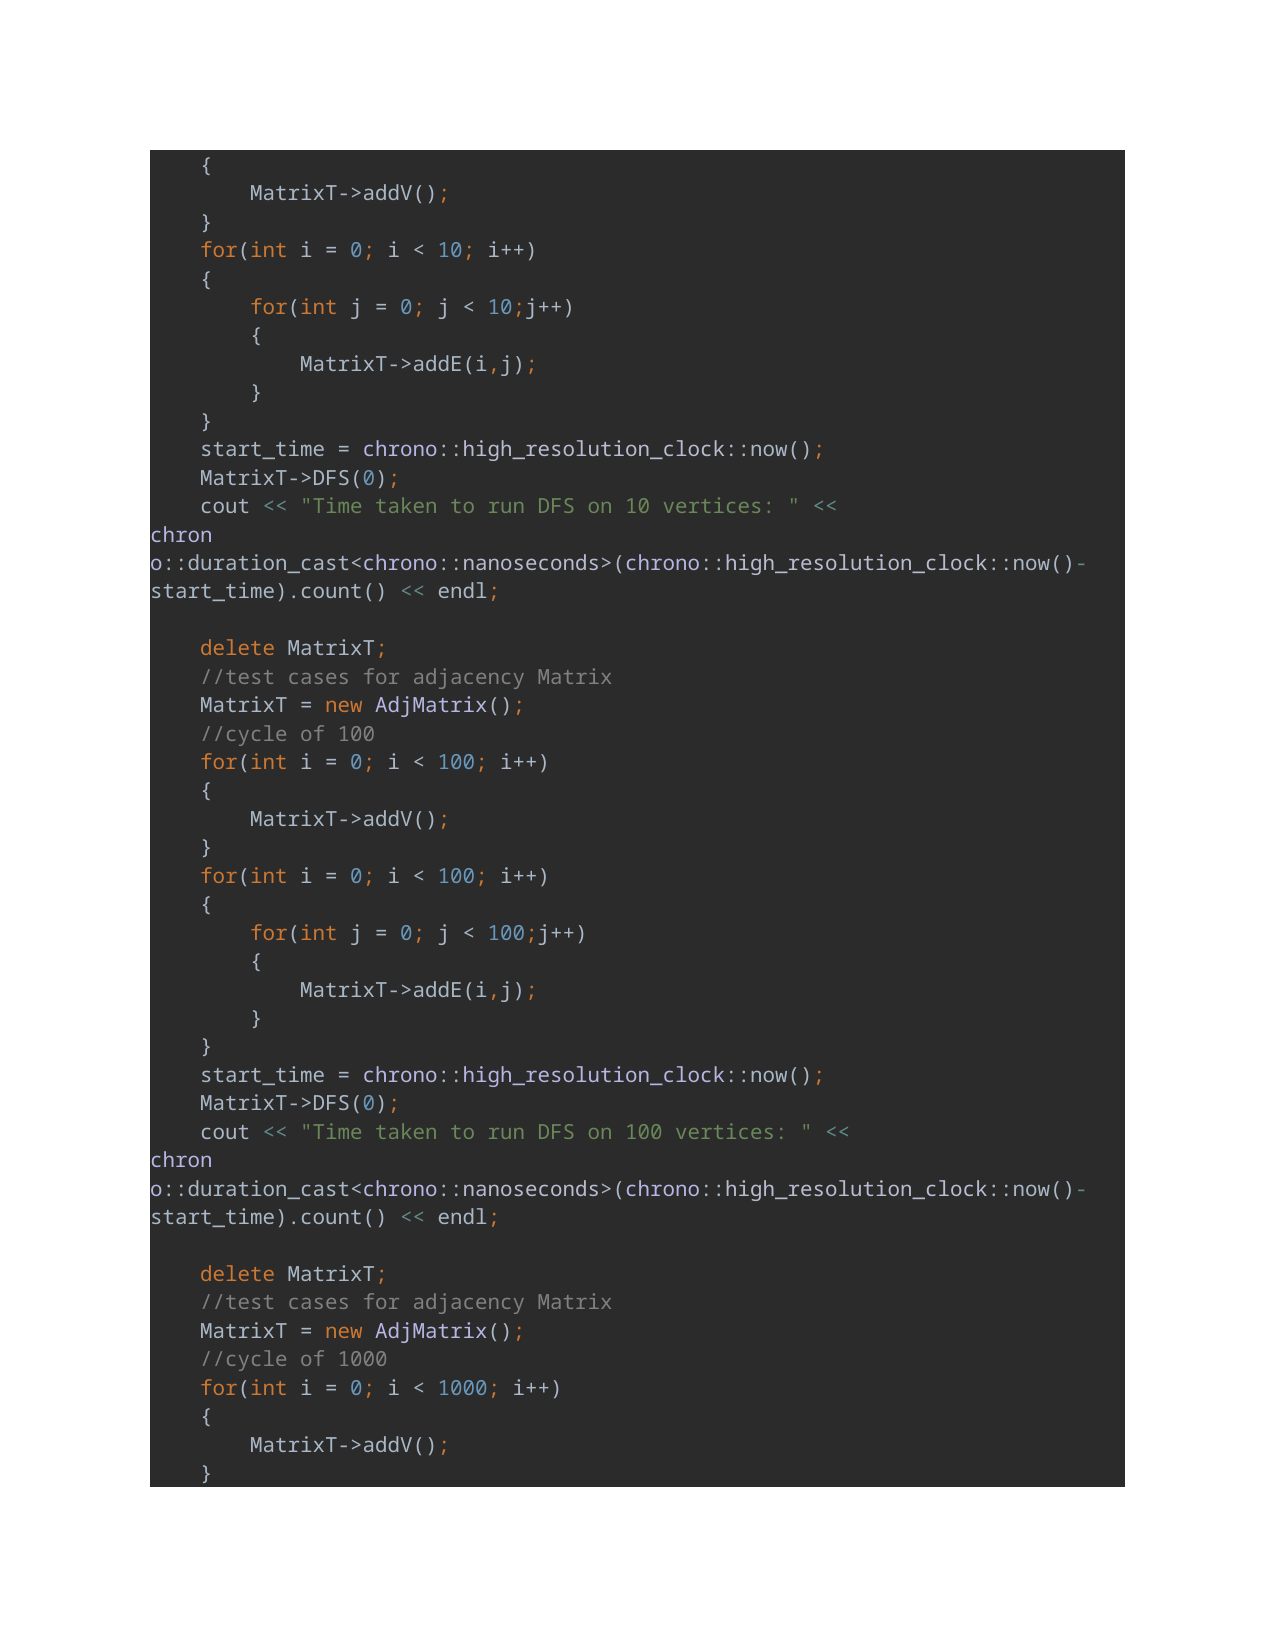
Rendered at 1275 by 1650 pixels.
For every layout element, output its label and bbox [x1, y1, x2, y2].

text [150, 150, 1125, 1487]
